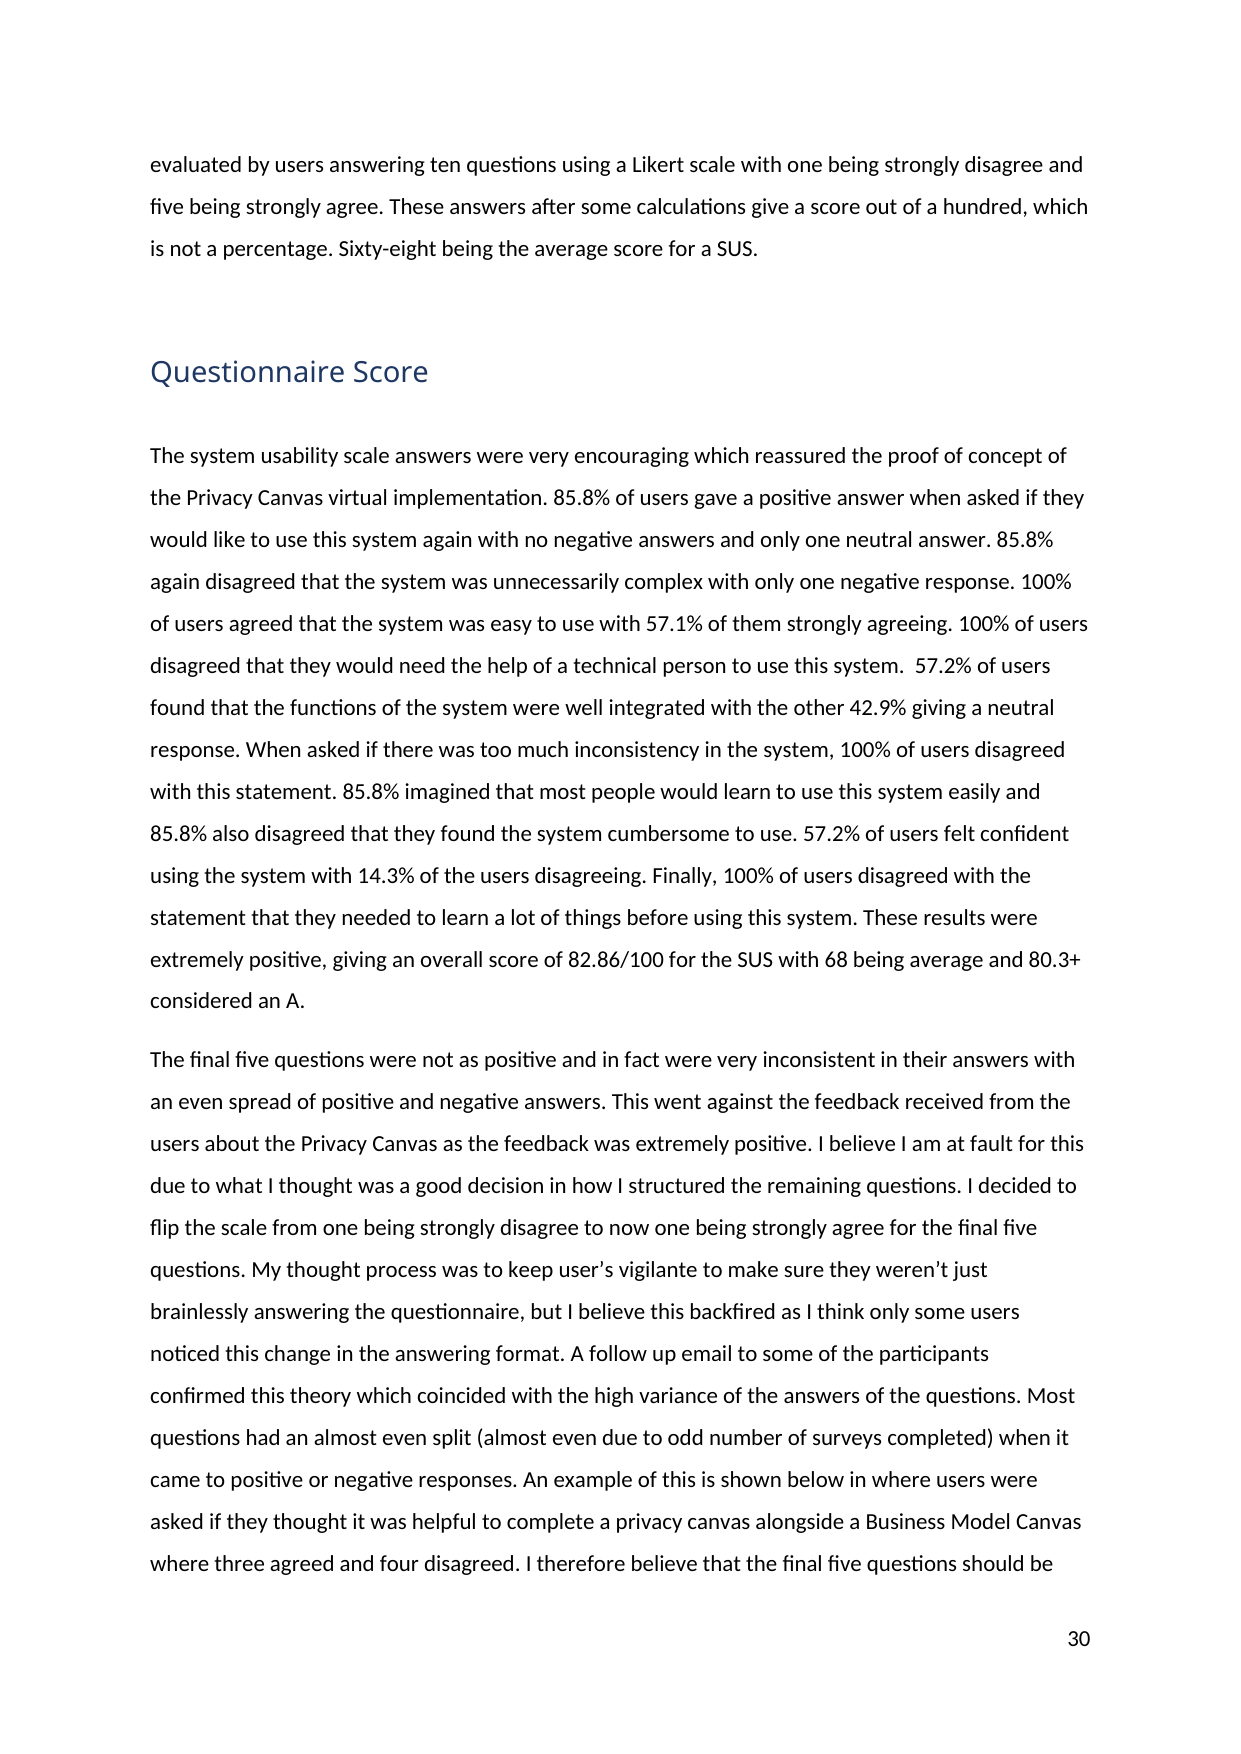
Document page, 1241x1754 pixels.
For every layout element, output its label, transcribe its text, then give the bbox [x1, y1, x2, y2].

subtitle Questionnaire Score [150, 351, 1090, 391]
text The system usability scale answers were very encouraging which reassured the proof of concept of the Privacy Canvas virtual implementation. 85.8% of users gave a positive answer when asked if they would like to use this system again with no negative answers and only one neutral answer. 85.8% again disagreed that the system was unnecessarily complex with only one negative response. 100% of users agreed that the system was easy to use with 57.1% of them strongly agreeing. 100% of users disagreed that they would need the help of a technical person to use this system. 57.2% of users found that the functions of the system were well integrated with the other 42.9% giving a neutral response. When asked if there was too much inconsistency in the system, 100% of users disagreed with this statement. 85.8% imagined that most people would learn to use this system easily and 85.8% also disagreed that they found the system cumbersome to use. 57.2% of users felt confident using the system with 14.3% of the users disagreeing. Finally, 100% of users disagreed with the statement that they needed to learn a lot of things before using this system. These results were extremely positive, giving an overall score of 82.86/100 for the SUS with 68 being average and 80.3+ considered an A. [150, 441, 1090, 1015]
